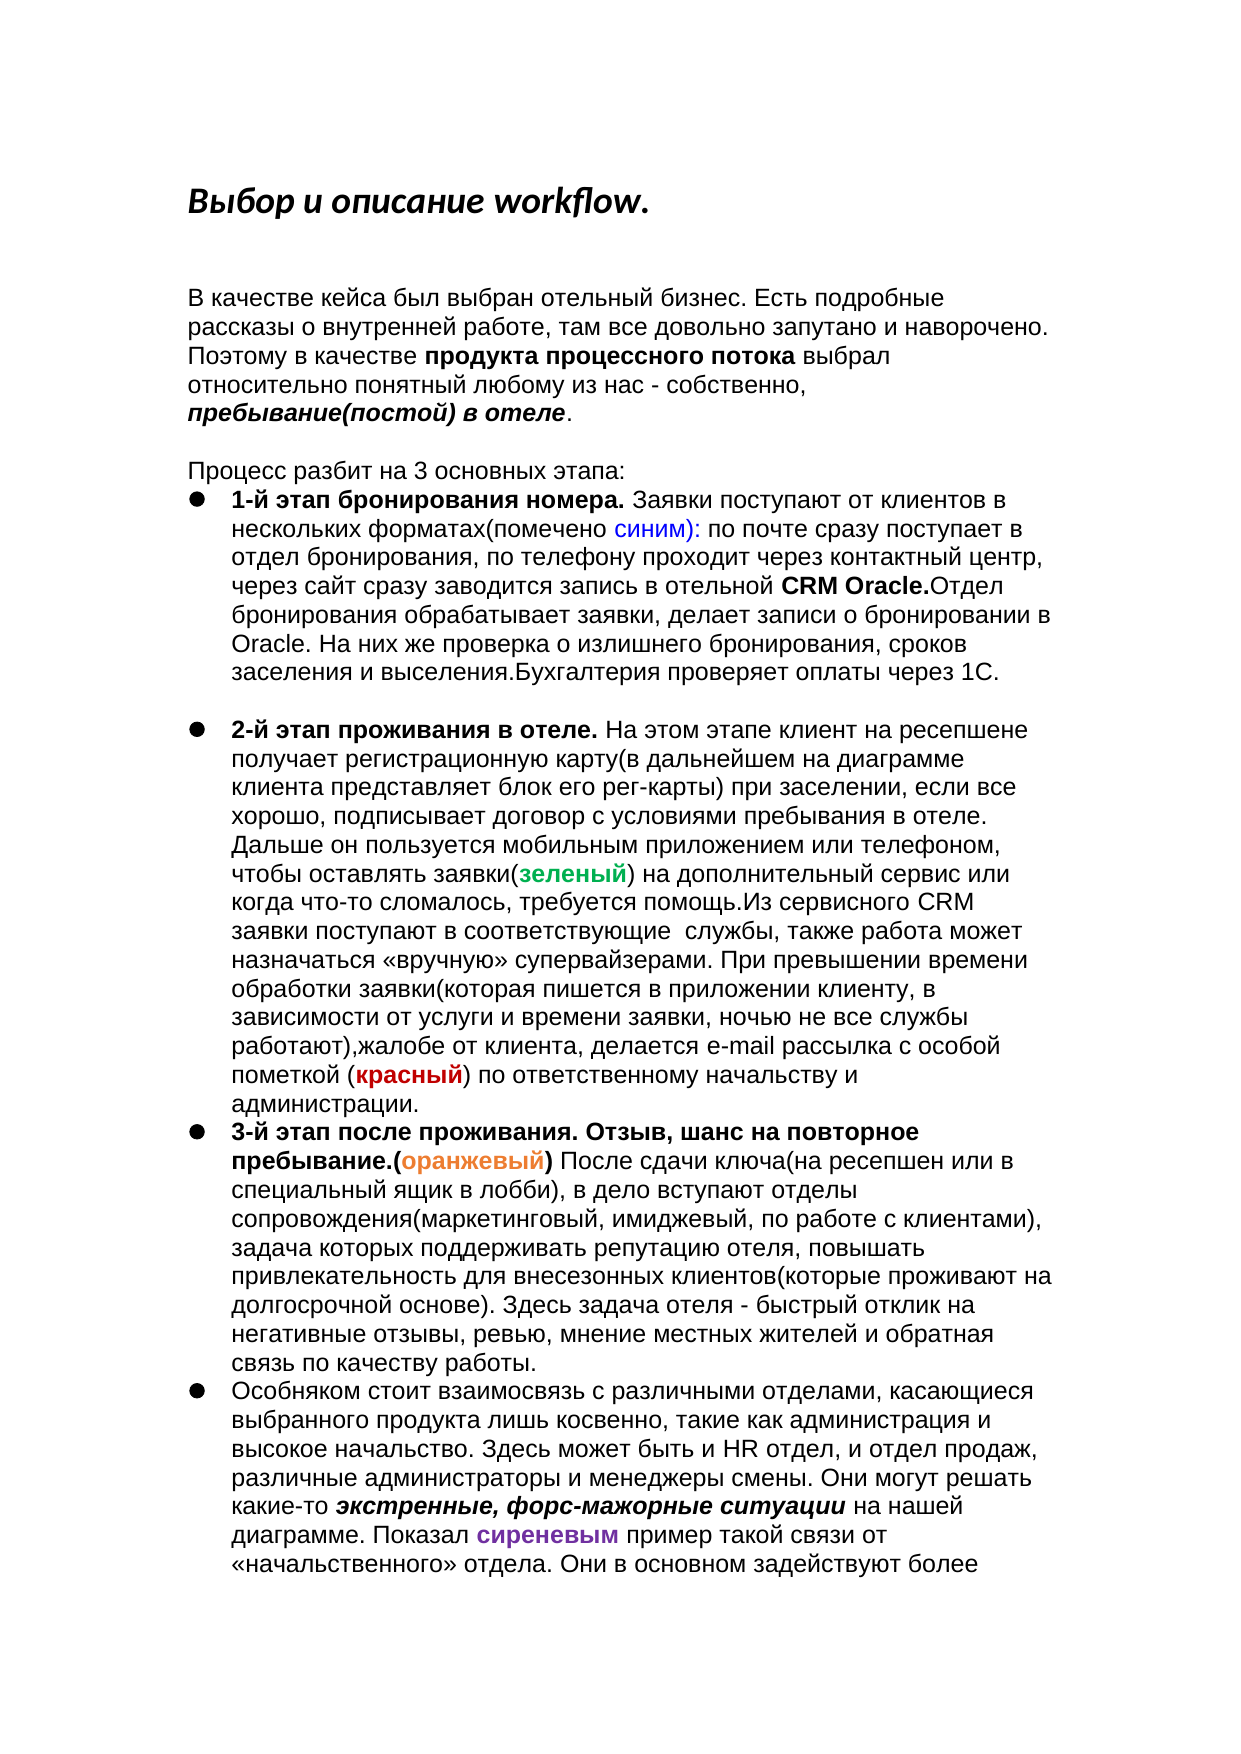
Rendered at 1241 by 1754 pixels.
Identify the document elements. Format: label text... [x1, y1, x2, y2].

list 2-й этап проживания в отеле. На этом этапе клиент на ресепшене получает регистрационную карту(в дальнейшем на диаграмме клиента представляет блок его рег-карты) при заселении, если все хорошо, подписывает договор с условиями пребывания в отеле. Дальше он пользуется мобильным приложением или телефоном, чтобы оставлять заявки(зеленый) на дополнительный сервис или когда что-то сломалось, требуется помощь.Из сервисного CRM заявки поступают в соответствующие службы, также работа может назначаться «вручную» супервайзерами. При превышении времени обработки заявки(которая пишется в приложении клиенту, в зависимости от услуги и времени заявки, ночью не все службы работают),жалобе от клиента, делается e-mail рассылка с особой пометкой (красный) по ответственному начальству и администрации. [187, 715, 1053, 1117]
list 1-й этап бронирования номера. Заявки поступают от клиентов в нескольких форматах(помечено синим): по почте сразу поступает в отдел бронирования, по телефону проходит через контактный центр, через сайт сразу заводится запись в отельной CRM Oracle.Отдел бронирования обрабатывает заявки, делает записи о бронировании в Oracle. На них же проверка о излишнего бронирования, сроков заселения и выселения.Бухгалтерия проверяет оплаты через 1С. [187, 485, 1053, 686]
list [187, 1376, 1053, 1578]
text Процесс разбит на 3 основных этапа: [187, 456, 1053, 485]
list 3-й этап после проживания. Отзыв, шанс на повторное пребывание.(оранжевый) После сдачи ключа(на ресепшен или в специальный ящик в лобби), в дело вступают отделы сопровождения(маркетинговый, имиджевый, по работе с клиентами), задача которых поддерживать репутацию отеля, повышать привлекательность для внесезонных клиентов(которые проживают на долгосрочной основе). Здесь задача отеля - быстрый отклик на негативные отзывы, ревью, мнение местных жителей и обратная связь по качеству работы. [187, 1117, 1053, 1376]
subtitle Выбор и описание workflow. [187, 177, 1053, 223]
text В качестве кейса был выбран отельный бизнес. Есть подробные рассказы о внутренней работе, там все довольно запутано и наворочено. Поэтому в качестве продукта процессного потока выбрал относительно понятный любому из нас - собственно, пребывание(постой) в отеле. [187, 283, 1053, 427]
